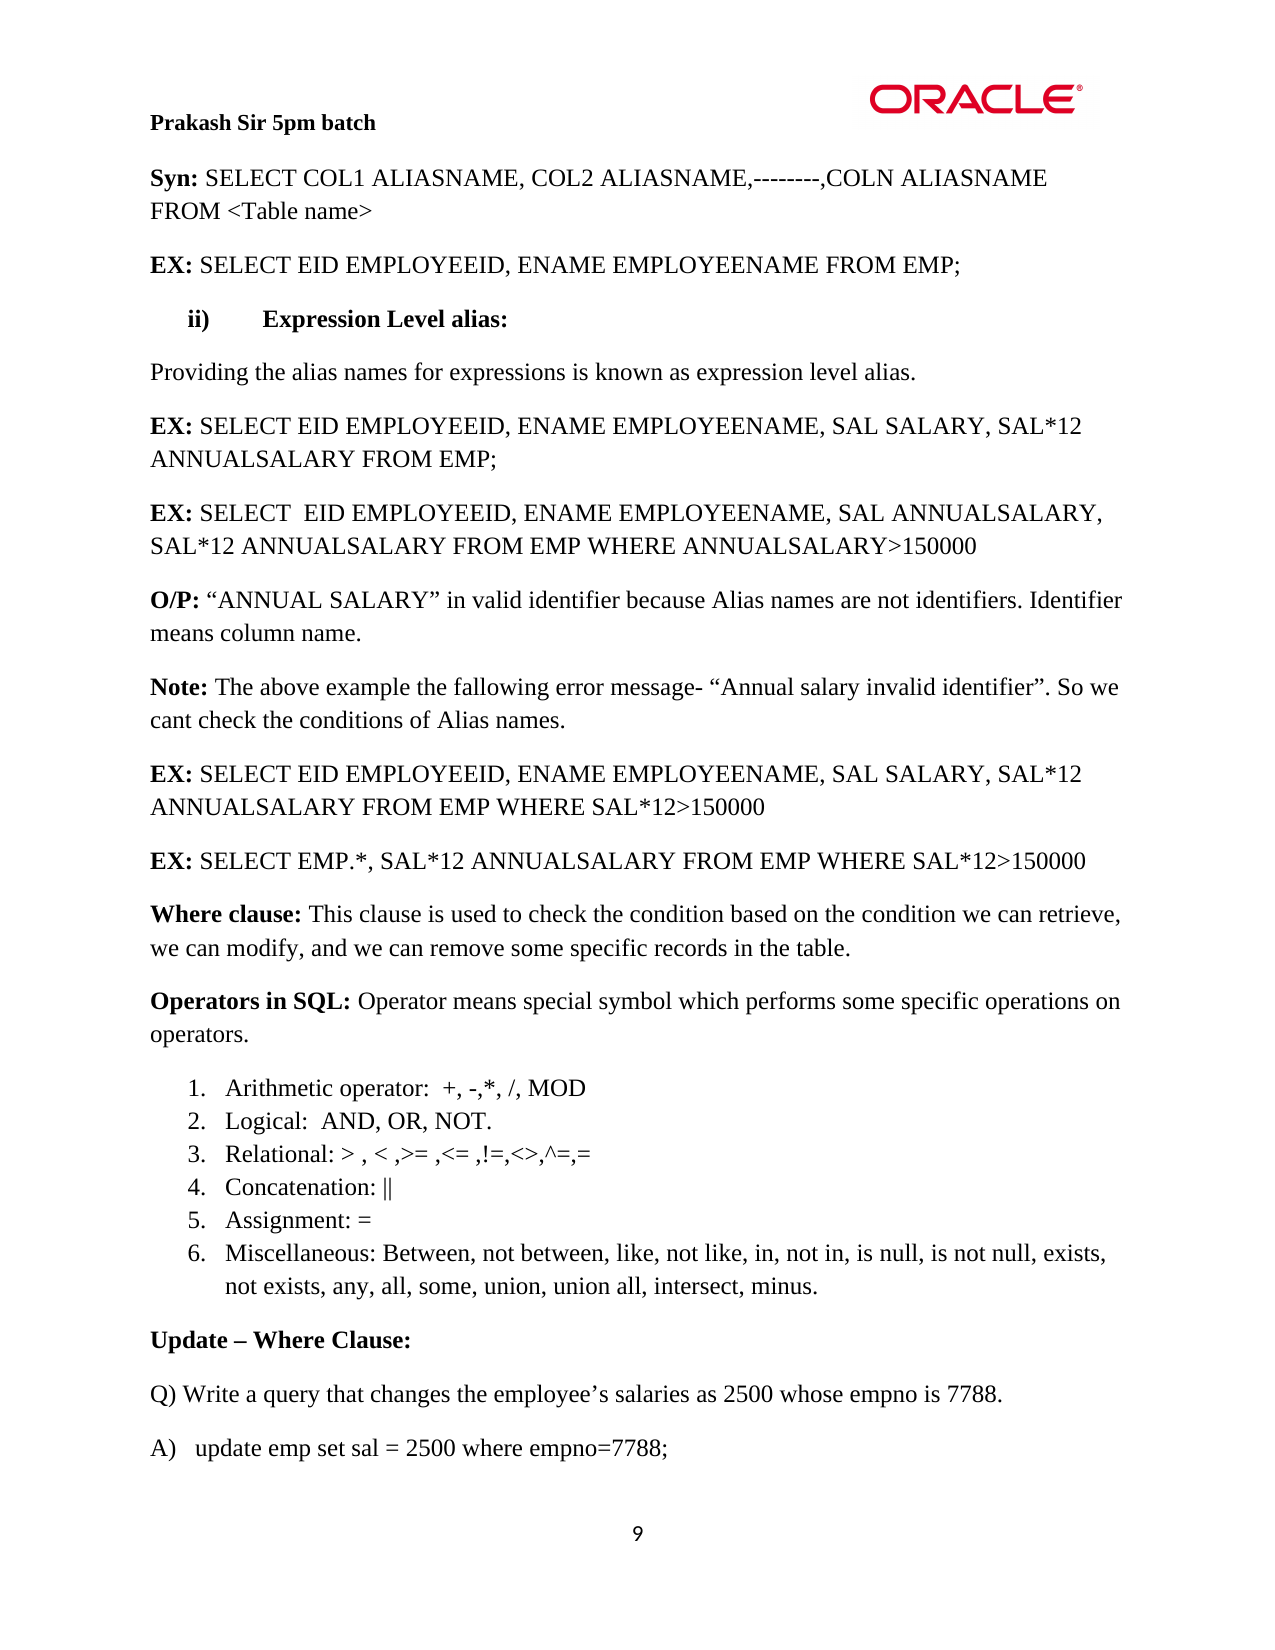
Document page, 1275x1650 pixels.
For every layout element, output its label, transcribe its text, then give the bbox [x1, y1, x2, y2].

list Relational: > , < ,>= ,<= ,!=,<>,^=,= [187, 1139, 1125, 1168]
text Where clause: This clause is used to check the condition based on the condition we can retrieve, we can modify, and we can remove some specific records in the table. [150, 899, 1125, 961]
text EX: SELECT EMP.*, SAL*12 ANNUALSALARY FROM EMP WHERE SAL*12>150000 [150, 846, 1125, 874]
text EX: SELECT EID EMPLOYEEID, ENAME EMPLOYEENAME FROM EMP; [150, 250, 1125, 278]
text Note: The above example the fallowing error message- “Annual salary invalid identifier”. So we cant check the conditions of Alias names. [150, 672, 1125, 734]
text A) update emp set sal = 2500 where empno=7788; [150, 1433, 1125, 1462]
list Concatenation: || [187, 1172, 1125, 1201]
list Arithmetic operator: +, -,*, /, MOD [187, 1073, 1125, 1102]
text EX: SELECT EID EMPLOYEEID, ENAME EMPLOYEENAME, SAL SALARY, SAL*12 ANNUALSALARY FROM EMP; [150, 411, 1125, 473]
text Syn: SELECT COL1 ALIASNAME, COL2 ALIASNAME,--------,COLN ALIASNAME FROM <Table name> [150, 163, 1125, 225]
list Expression Level alias: [187, 304, 1125, 332]
list Miscellaneous: Between, not between, like, not like, in, not in, is null, is not null, exists, not exists, any, all, some, union, union all, intersect, minus. [187, 1238, 1125, 1300]
picture [851, 75, 1100, 130]
text Providing the alias names for expressions is known as expression level alias. [150, 357, 1125, 386]
list Logical: AND, OR, NOT. [187, 1106, 1125, 1135]
text Update – Where Clause: [150, 1325, 1125, 1354]
text Operators in SQL: Operator means special symbol which performs some specific operations on operators. [150, 986, 1125, 1048]
text O/P: “ANNUAL SALARY” in valid identifier because Alias names are not identifiers. Identifier means column name. [150, 585, 1125, 647]
text EX: SELECT EID EMPLOYEEID, ENAME EMPLOYEENAME, SAL SALARY, SAL*12 ANNUALSALARY FROM EMP WHERE SAL*12>150000 [150, 759, 1125, 821]
text Q) Write a query that changes the employee’s salaries as 2500 whose empno is 7788. [150, 1379, 1125, 1408]
list Assignment: = [187, 1205, 1125, 1234]
text EX: SELECT EID EMPLOYEEID, ENAME EMPLOYEENAME, SAL ANNUALSALARY, SAL*12 ANNUALSALARY FROM EMP WHERE ANNUALSALARY>150000 [150, 498, 1125, 560]
